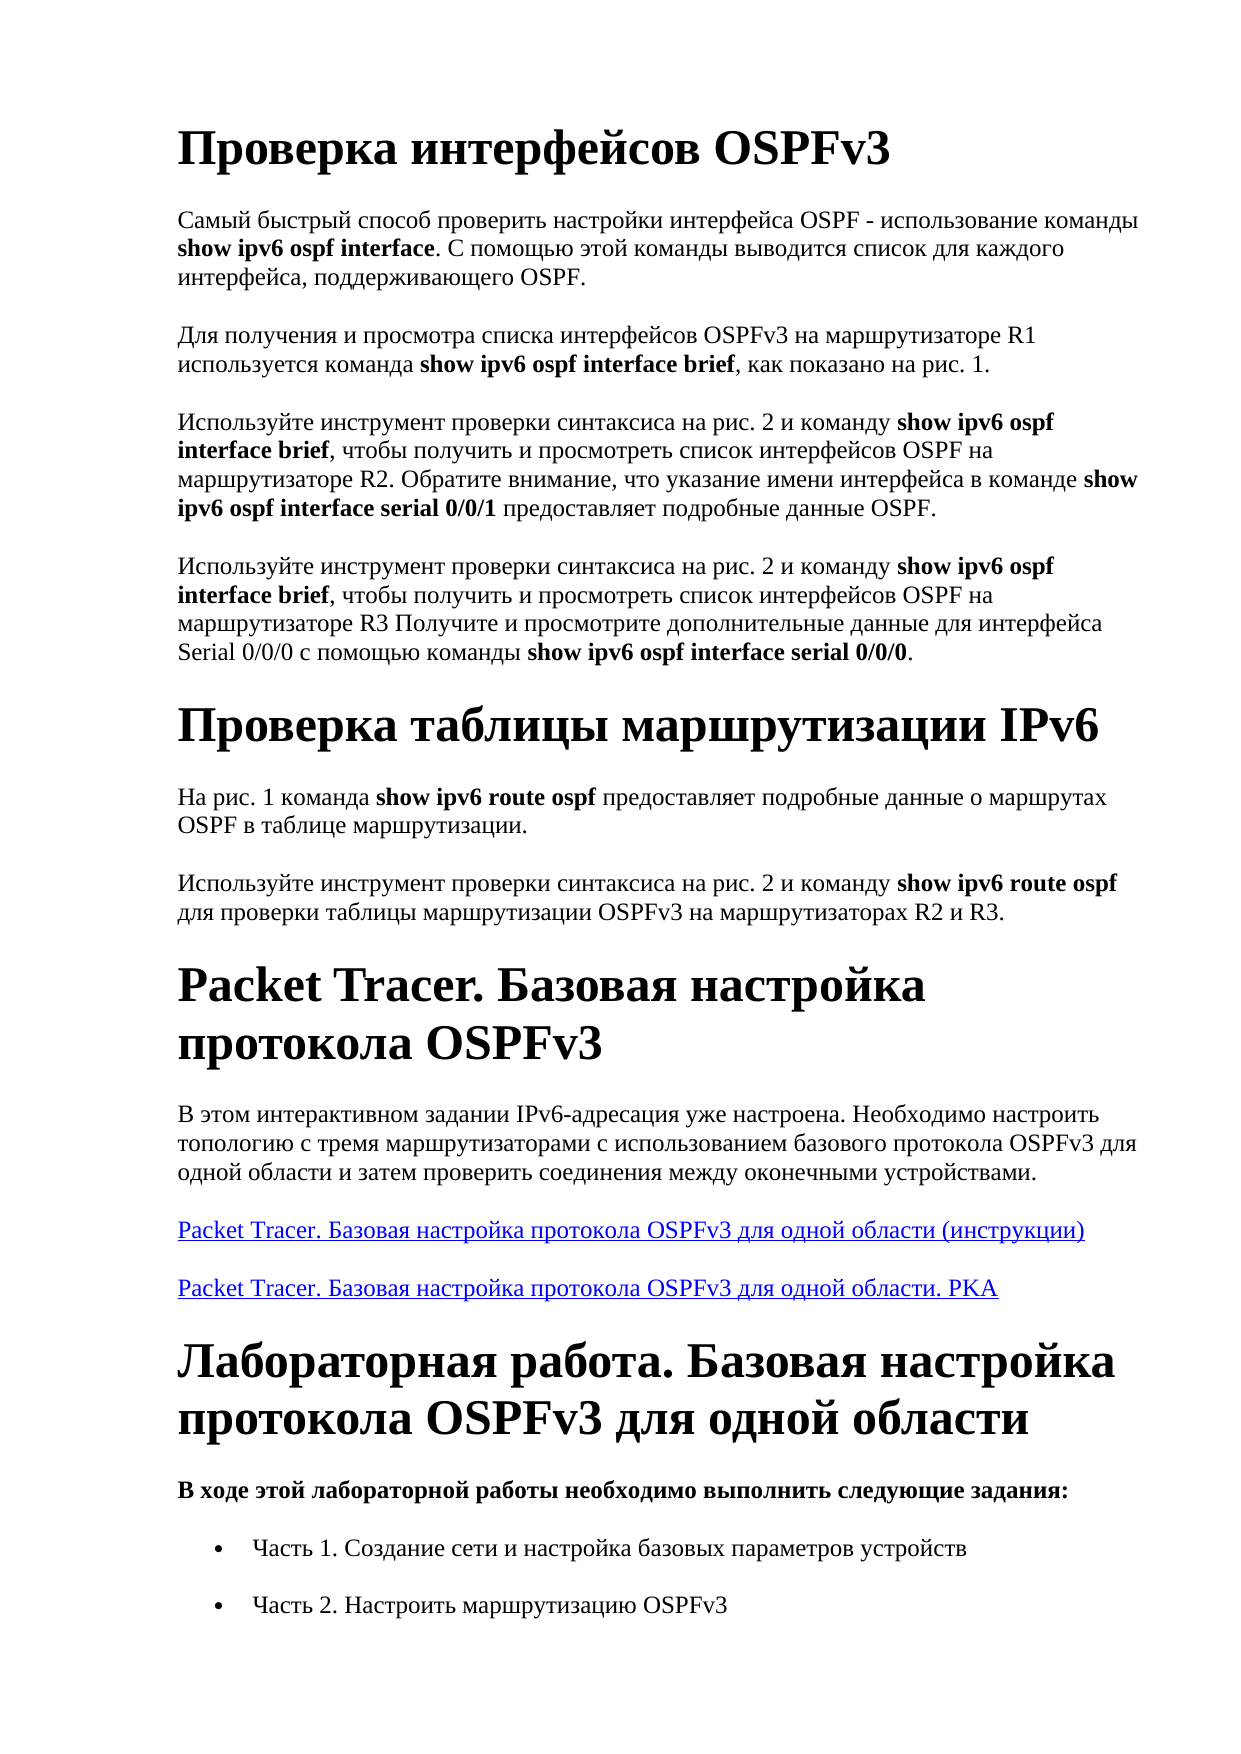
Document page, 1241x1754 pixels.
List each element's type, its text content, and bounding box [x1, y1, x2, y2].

text Используйте инструмент проверки синтаксиса на рис. 2 и команду show ipv6 ospf interface brief, чтобы получить и просмотреть список интерфейсов OSPF на маршрутизаторе R3 Получите и просмотрите дополнительные данные для интерфейса Serial 0/0/0 с помощью команды show ipv6 ospf interface serial 0/0/0. [177, 551, 1152, 666]
list Часть 1. Создание сети и настройка базовых параметров устройств [215, 1533, 1152, 1561]
text Packet Tracer. Базовая настройка протокола OSPFv3 для одной области. PKA [177, 1273, 1152, 1301]
subtitle Packet Tracer. Базовая настройка протокола OSPFv3 [177, 955, 1152, 1070]
list Часть 2. Настроить маршрутизацию OSPFv3 [215, 1591, 1152, 1619]
text Packet Tracer. Базовая настройка протокола OSPFv3 для одной области (инструкции) [177, 1215, 1152, 1243]
text Самый быстрый способ проверить настройки интерфейса OSPF - использование команды show ipv6 ospf interface. С помощью этой команды выводится список для каждого интерфейса, поддерживающего OSPF. [177, 205, 1152, 291]
text Для получения и просмотра списка интерфейсов OSPFv3 на маршрутизаторе R1 используется команда show ipv6 ospf interface brief, как показано на рис. 1. [177, 320, 1152, 378]
text На рис. 1 команда show ipv6 route ospf предоставляет подробные данные о маршрутах OSPF в таблице маршрутизации. [177, 782, 1152, 839]
text Используйте инструмент проверки синтаксиса на рис. 2 и команду show ipv6 route ospf для проверки таблицы маршрутизации OSPFv3 на маршрутизаторах R2 и R3. [177, 868, 1152, 926]
text В этом интерактивном задании IPv6-адресация уже настроена. Необходимо настроить топологию с тремя маршрутизаторами с использованием базового протокола OSPFv3 для одной области и затем проверить соединения между оконечными устройствами. [177, 1099, 1152, 1186]
subtitle Проверка таблицы маршрутизации IPv6 [177, 695, 1152, 753]
text В ходе этой лабораторной работы необходимо выполнить следующие задания: [177, 1475, 1152, 1503]
text Используйте инструмент проверки синтаксиса на рис. 2 и команду show ipv6 ospf interface brief, чтобы получить и просмотреть список интерфейсов OSPF на маршрутизаторе R2. Обратите внимание, что указание имени интерфейса в команде show ipv6 ospf interface serial 0/0/1 предоставляет подробные данные OSPF. [177, 407, 1152, 522]
subtitle Проверка интерфейсов OSPFv3 [177, 118, 1152, 176]
text Лабораторная работа. Базовая настройка протокола OSPFv3 для одной области [177, 1331, 1152, 1446]
